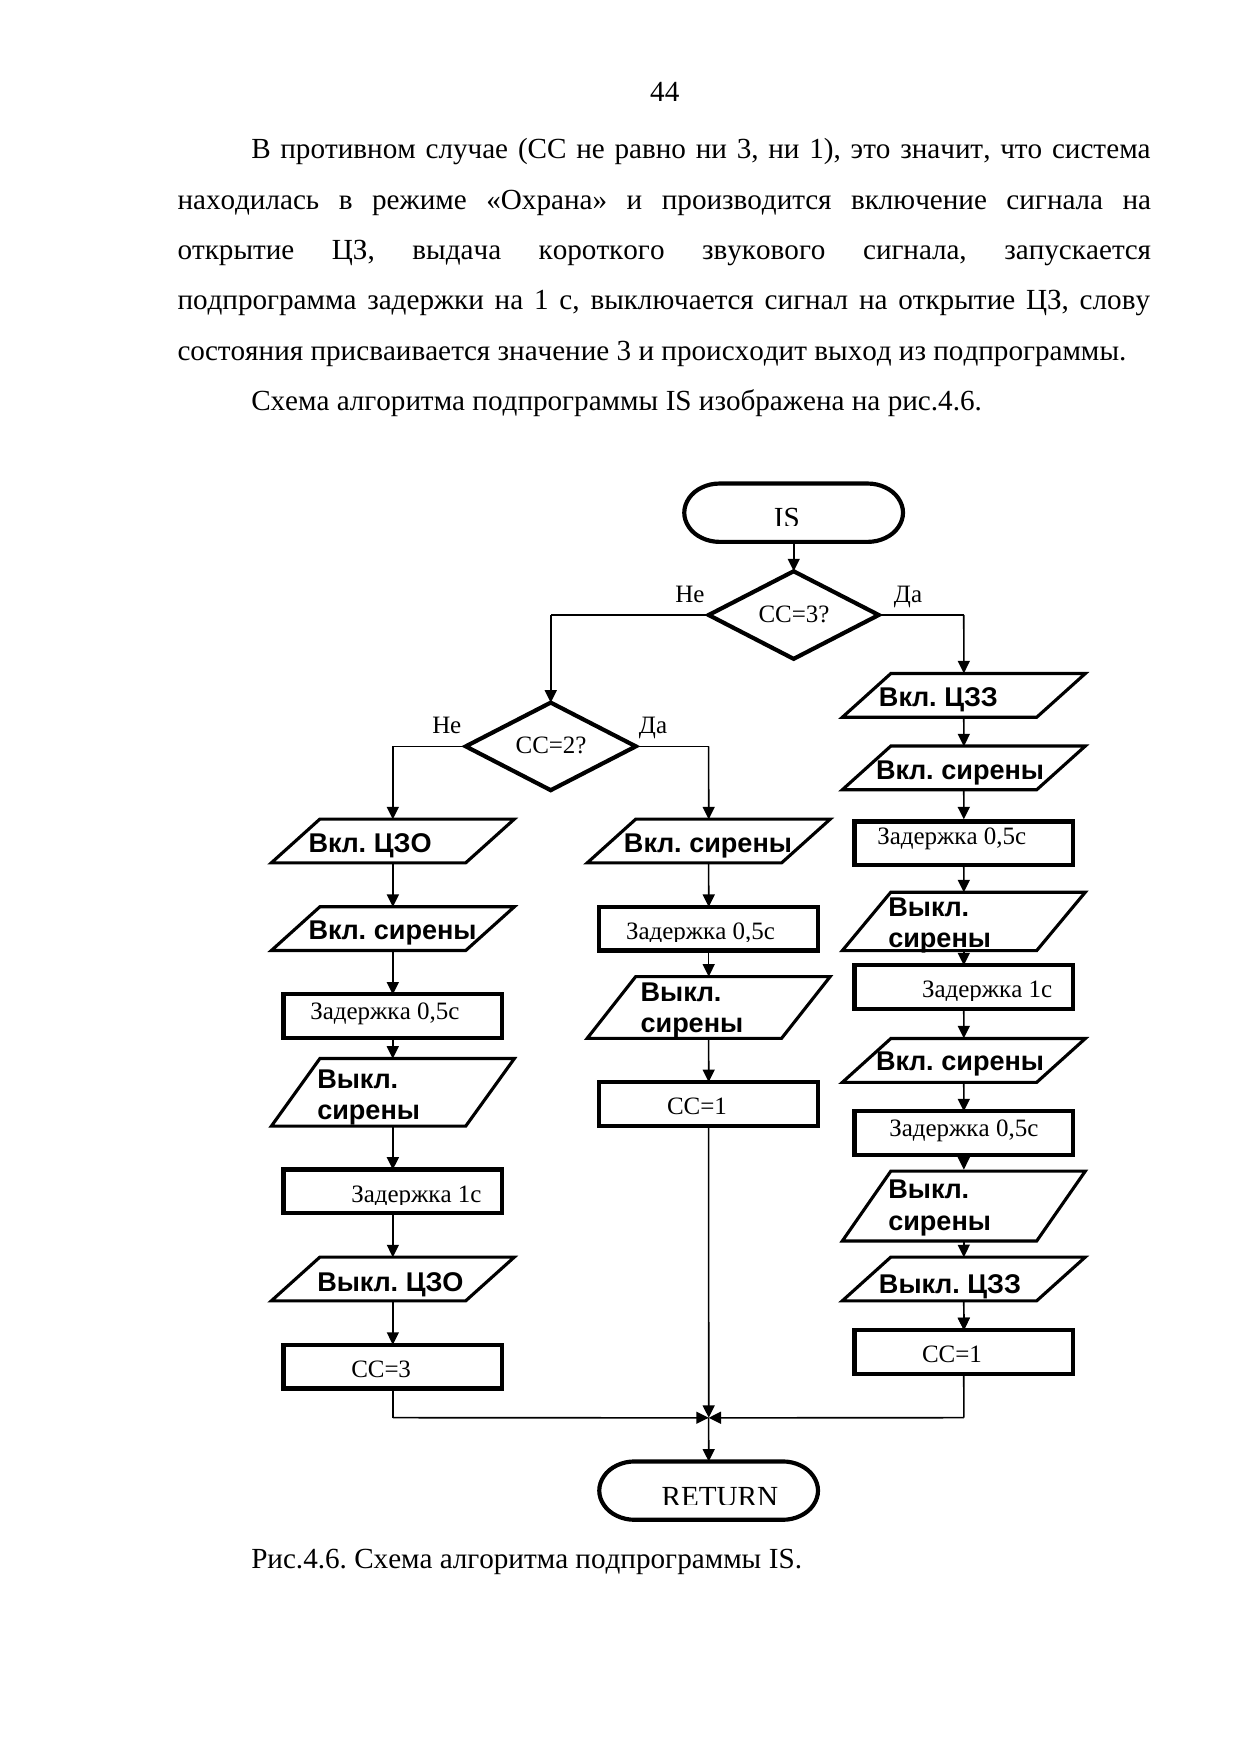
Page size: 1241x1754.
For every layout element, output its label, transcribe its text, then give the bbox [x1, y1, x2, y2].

text Схема алгоритма подпрограммы IS изображена на рис.4.6. [177, 383, 1152, 417]
text В противном случае (СС не равно ни 3, ни 1), это значит, что система находилась в режиме «Охрана» и производится включение сигнала на открытие ЦЗ, выдача короткого звукового сигнала, запускается подпрограмма задержки на 1 с, выключается сигнал на открытие ЦЗ, слову состояния присваивается значение 3 и происходит выход из подпрограммы. [177, 131, 1152, 366]
text Рис.4.6. Схема алгоритма подпрограммы IS. [177, 1541, 1152, 1574]
